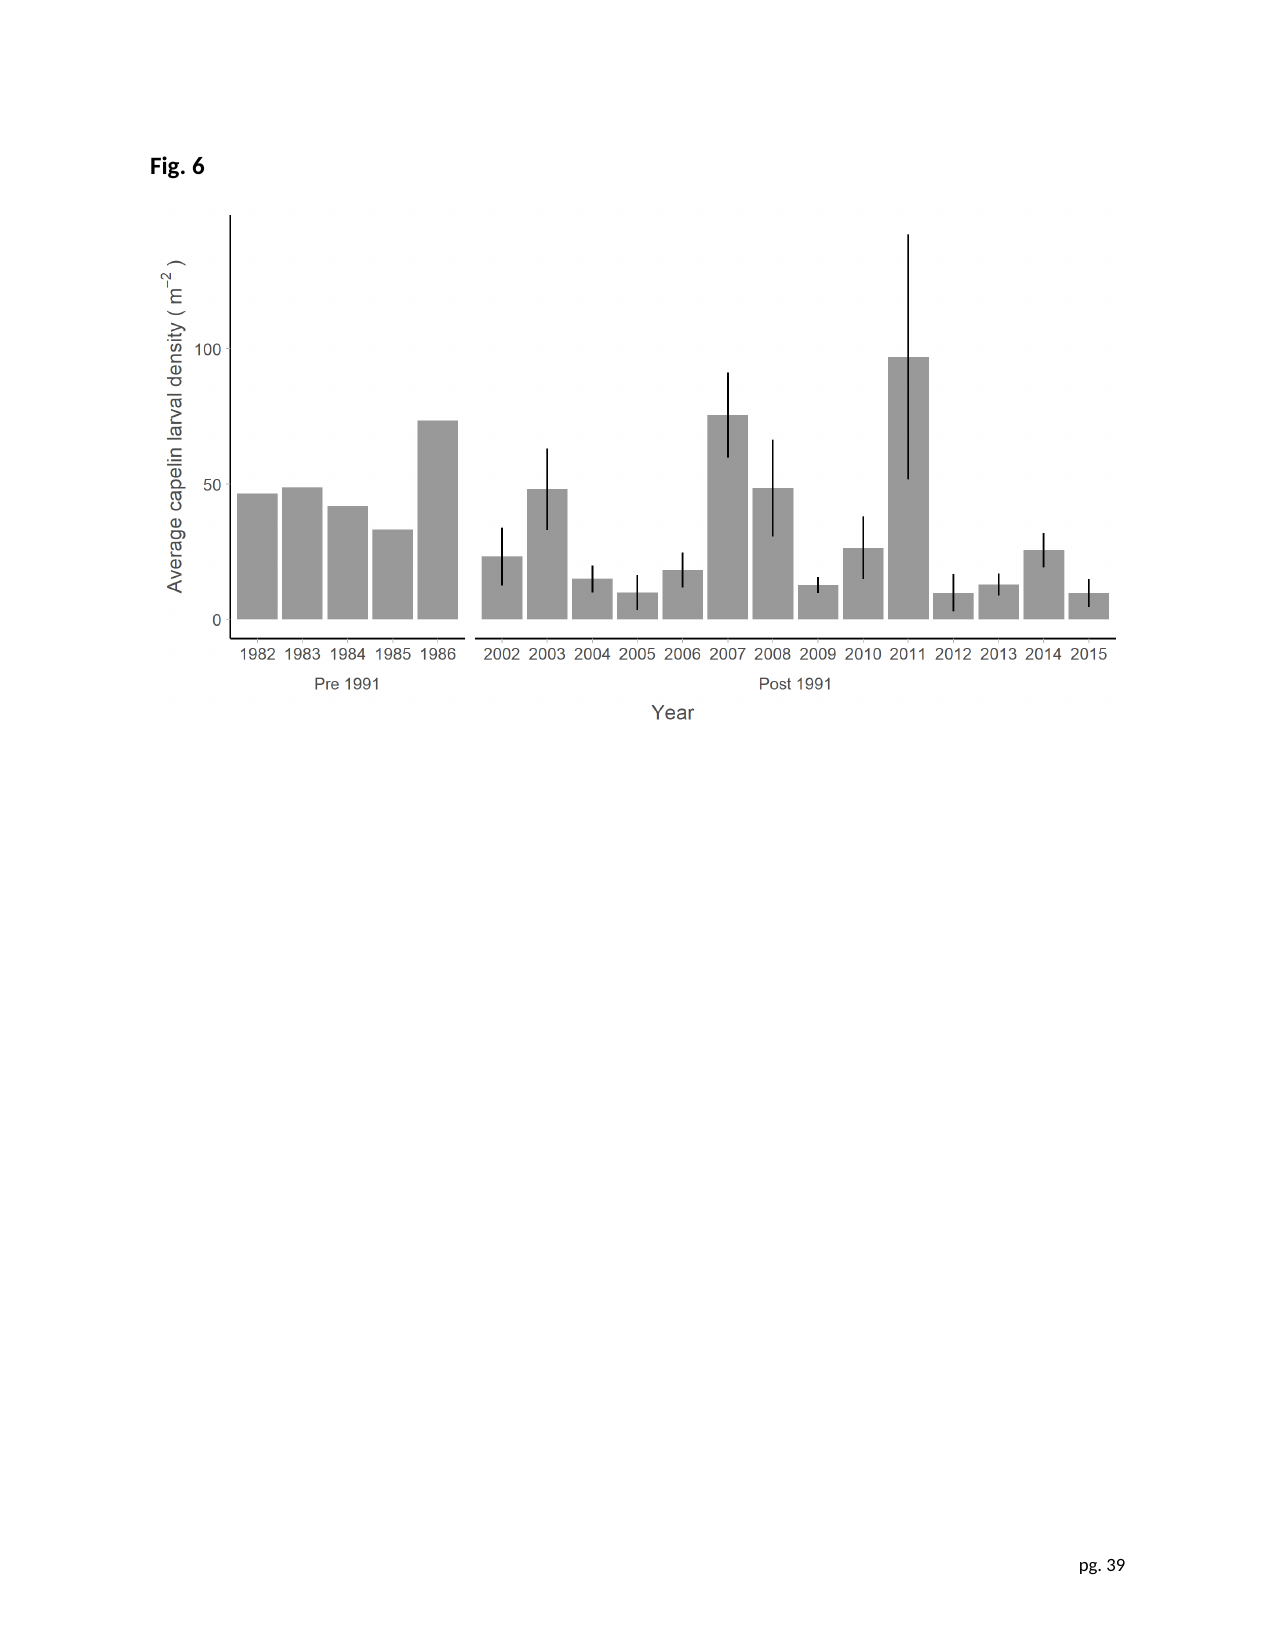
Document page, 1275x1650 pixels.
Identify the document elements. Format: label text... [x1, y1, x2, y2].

picture [150, 205, 1125, 733]
text Fig. 6 [150, 150, 1125, 181]
